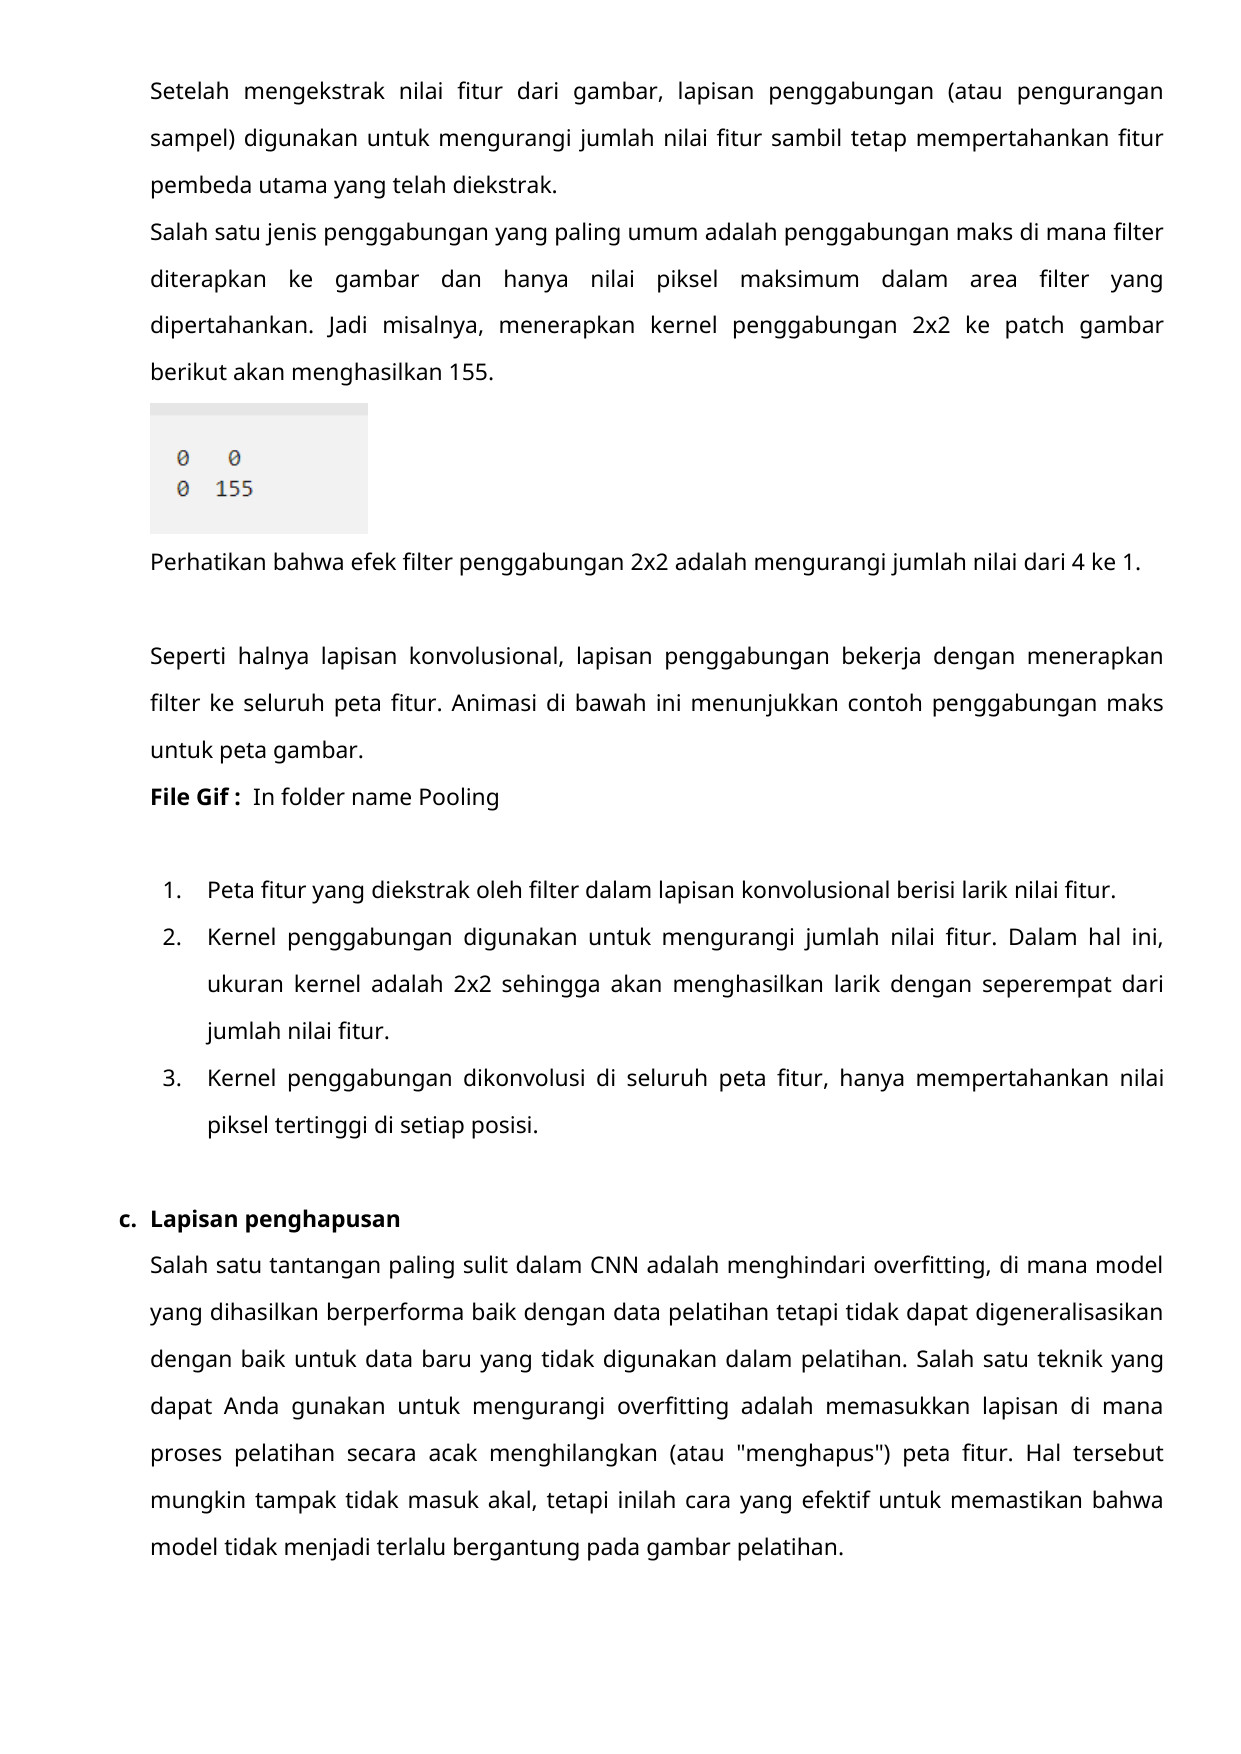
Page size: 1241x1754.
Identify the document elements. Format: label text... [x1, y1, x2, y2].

list Seperti halnya lapisan konvolusional, lapisan penggabungan bekerja dengan menerapkan filter ke seluruh peta fitur. Animasi di bawah ini menunjukkan contoh penggabungan maks untuk peta gambar. [150, 640, 1165, 765]
list Setelah mengekstrak nilai fitur dari gambar, lapisan penggabungan (atau pengurangan sampel) digunakan untuk mengurangi jumlah nilai fitur sambil tetap mempertahankan fitur pembeda utama yang telah diekstrak. [150, 75, 1165, 200]
list Peta fitur yang diekstrak oleh filter dalam lapisan konvolusional berisi larik nilai fitur. [162, 874, 1165, 906]
list Perhatikan bahwa efek filter penggabungan 2x2 adalah mengurangi jumlah nilai dari 4 ke 1. [150, 546, 1165, 578]
list Salah satu jenis penggabungan yang paling umum adalah penggabungan maks di mana filter diterapkan ke gambar dan hanya nilai piksel maksimum dalam area filter yang dipertahankan. Jadi misalnya, menerapkan kernel penggabungan 2x2 ke patch gambar berikut akan menghasilkan 155. [150, 216, 1165, 387]
list Salah satu tantangan paling sulit dalam CNN adalah menghindari overfitting, di mana model yang dihasilkan berperforma baik dengan data pelatihan tetapi tidak dapat digeneralisasikan dengan baik untuk data baru yang tidak digunakan dalam pelatihan. Salah satu teknik yang dapat Anda gunakan untuk mengurangi overfitting adalah memasukkan lapisan di mana proses pelatihan secara acak menghilangkan (atau "menghapus") peta fitur. Hal tersebut mungkin tampak tidak masuk akal, tetapi inilah cara yang efektif untuk memastikan bahwa model tidak menjadi terlalu bergantung pada gambar pelatihan. [150, 1249, 1165, 1562]
list Kernel penggabungan dikonvolusi di seluruh peta fitur, hanya mempertahankan nilai piksel tertinggi di setiap posisi. [162, 1062, 1165, 1140]
list File Gif : In folder name Pooling [150, 781, 1165, 812]
list Lapisan penghapusan [119, 1203, 1165, 1234]
list Kernel penggabungan digunakan untuk mengurangi jumlah nilai fitur. Dalam hal ini, ukuran kernel adalah 2x2 sehingga akan menghasilkan larik dengan seperempat dari jumlah nilai fitur. [162, 921, 1165, 1046]
picture [150, 403, 368, 534]
